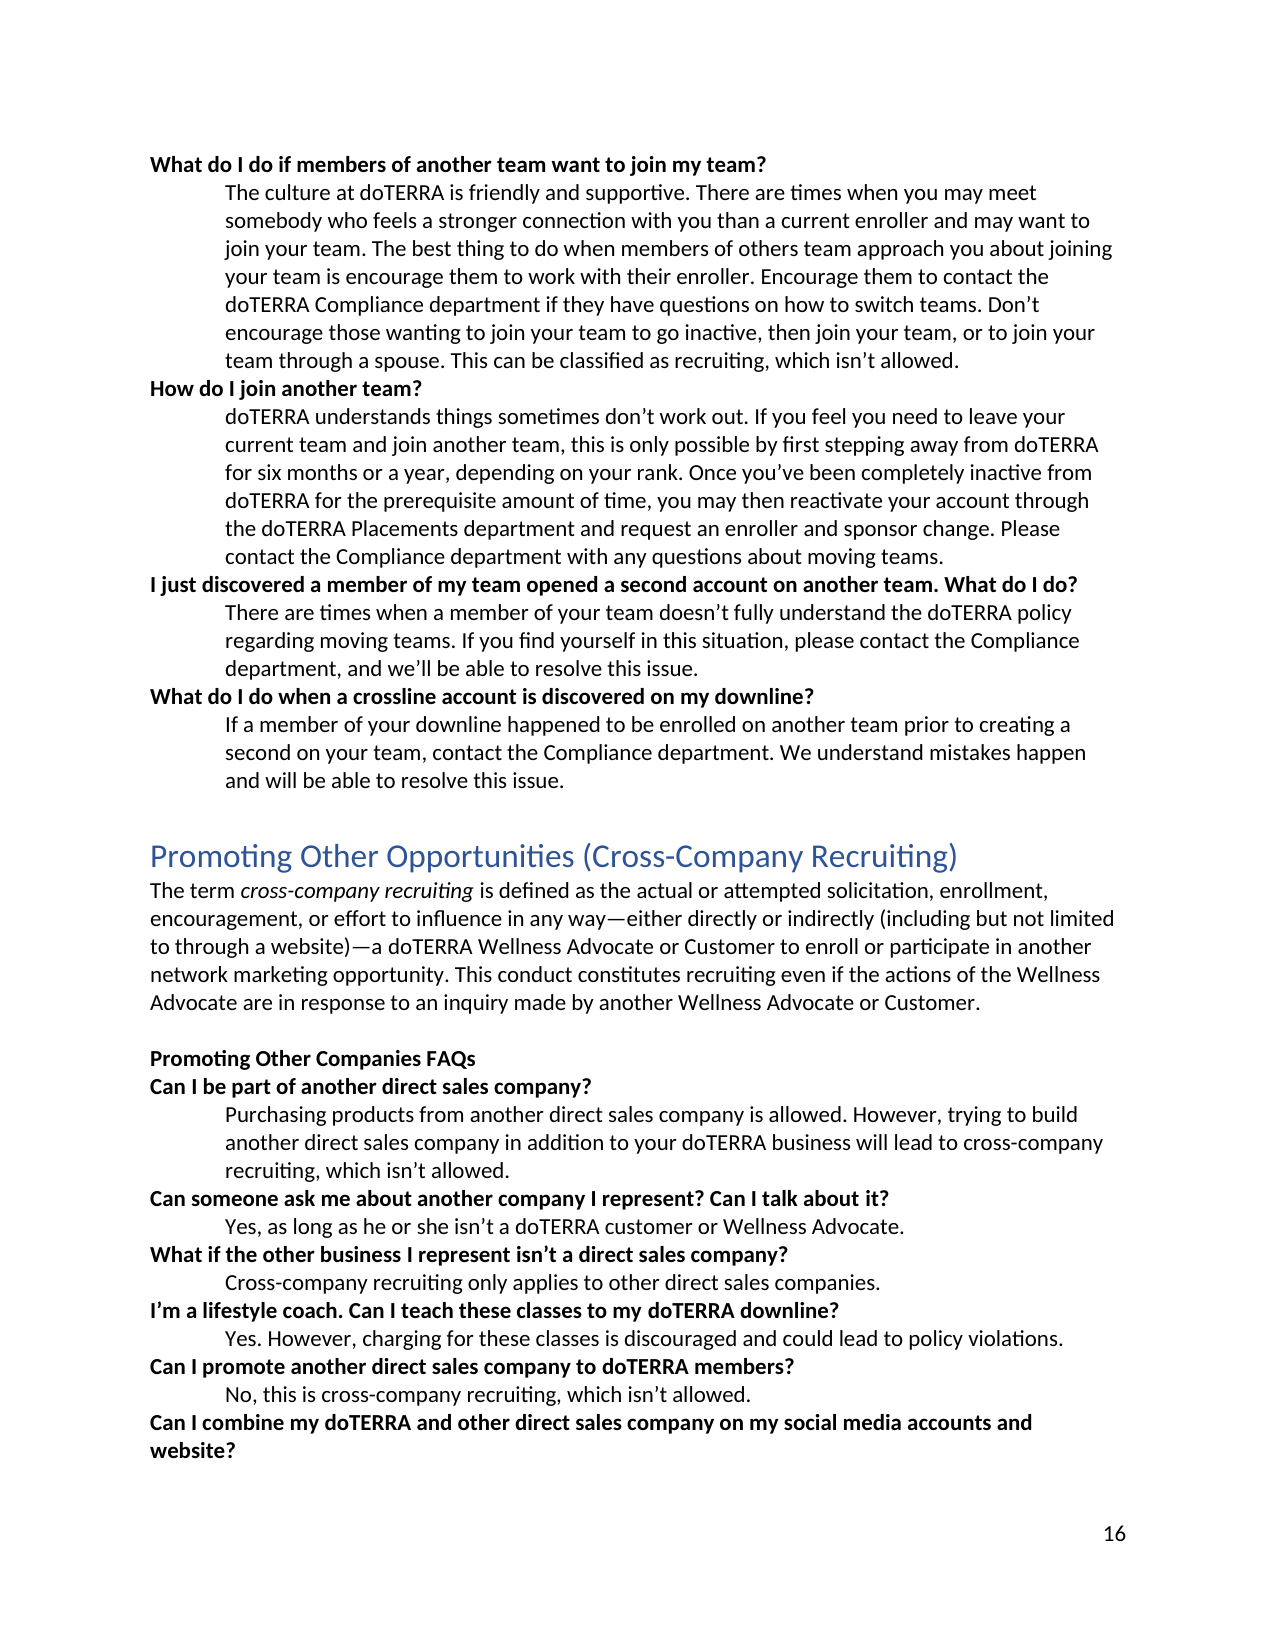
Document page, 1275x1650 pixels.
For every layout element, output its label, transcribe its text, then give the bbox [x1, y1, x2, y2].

text Can I promote another direct sales company to doTERRA members? [150, 1352, 1125, 1380]
text doTERRA understands things sometimes don’t work out. If you feel you need to leave your current team and join another team, this is only possible by first stepping away from doTERRA for six months or a year, depending on your rank. Once you’ve been completely inactive from doTERRA for the prerequisite amount of time, you may then reactivate your account through the doTERRA Placements department and request an enroller and sponsor change. Please contact the Compliance department with any questions about moving teams. [225, 402, 1125, 570]
text There are times when a member of your team doesn’t fully understand the doTERRA policy regarding moving teams. If you find yourself in this situation, please contact the Compliance department, and we’ll be able to resolve this issue. [225, 598, 1125, 682]
text Can I be part of another direct sales company? [150, 1072, 1125, 1100]
text Yes, as long as he or she isn’t a doTERRA customer or Wellness Advocate. [225, 1212, 1125, 1240]
text If a member of your downline happened to be enrolled on another team prior to creating a second on your team, contact the Compliance department. We understand mistakes happen and will be able to resolve this issue. [225, 710, 1125, 794]
text Can I combine my doTERRA and other direct sales company on my social media accounts and website? [150, 1408, 1125, 1464]
text The term cross-company recruiting is defined as the actual or attempted solicitation, enrollment, encouragement, or effort to influence in any way—either directly or indirectly (including but not limited to through a website)—a doTERRA Wellness Advocate or Customer to enroll or participate in another network marketing opportunity. This conduct constitutes recruiting even if the actions of the Wellness Advocate are in response to an inquiry made by another Wellness Advocate or Customer. [150, 876, 1125, 1016]
subtitle Promoting Other Opportunities (Cross-Company Recruiting) [150, 835, 1125, 876]
text Yes. However, charging for these classes is discouraged and could lead to policy violations. [225, 1324, 1125, 1352]
text Cross-company recruiting only applies to other direct sales companies. [225, 1268, 1125, 1296]
text I just discovered a member of my team opened a second account on another team. What do I do? [150, 570, 1125, 598]
text The culture at doTERRA is friendly and supportive. There are times when you may meet somebody who feels a stronger connection with you than a current enroller and may want to join your team. The best thing to do when members of others team approach you about joining your team is encourage them to work with their enroller. Encourage them to contact the doTERRA Compliance department if they have questions on how to switch teams. Don’t encourage those wanting to join your team to go inactive, then join your team, or to join your team through a spouse. This can be classified as recruiting, which isn’t allowed. [225, 178, 1125, 374]
text I’m a lifestyle coach. Can I teach these classes to my doTERRA downline? [150, 1296, 1125, 1324]
text Purchasing products from another direct sales company is allowed. However, trying to build another direct sales company in addition to your doTERRA business will lead to cross-company recruiting, which isn’t allowed. [225, 1100, 1125, 1184]
text Can someone ask me about another company I represent? Can I talk about it? [150, 1184, 1125, 1212]
text What if the other business I represent isn’t a direct sales company? [150, 1240, 1125, 1268]
text No, this is cross-company recruiting, which isn’t allowed. [225, 1380, 1125, 1408]
text Promoting Other Companies FAQs [150, 1044, 1125, 1072]
text How do I join another team? [150, 374, 1125, 402]
text What do I do if members of another team want to join my team? [150, 150, 1125, 178]
text What do I do when a crossline account is discovered on my downline? [150, 682, 1125, 710]
